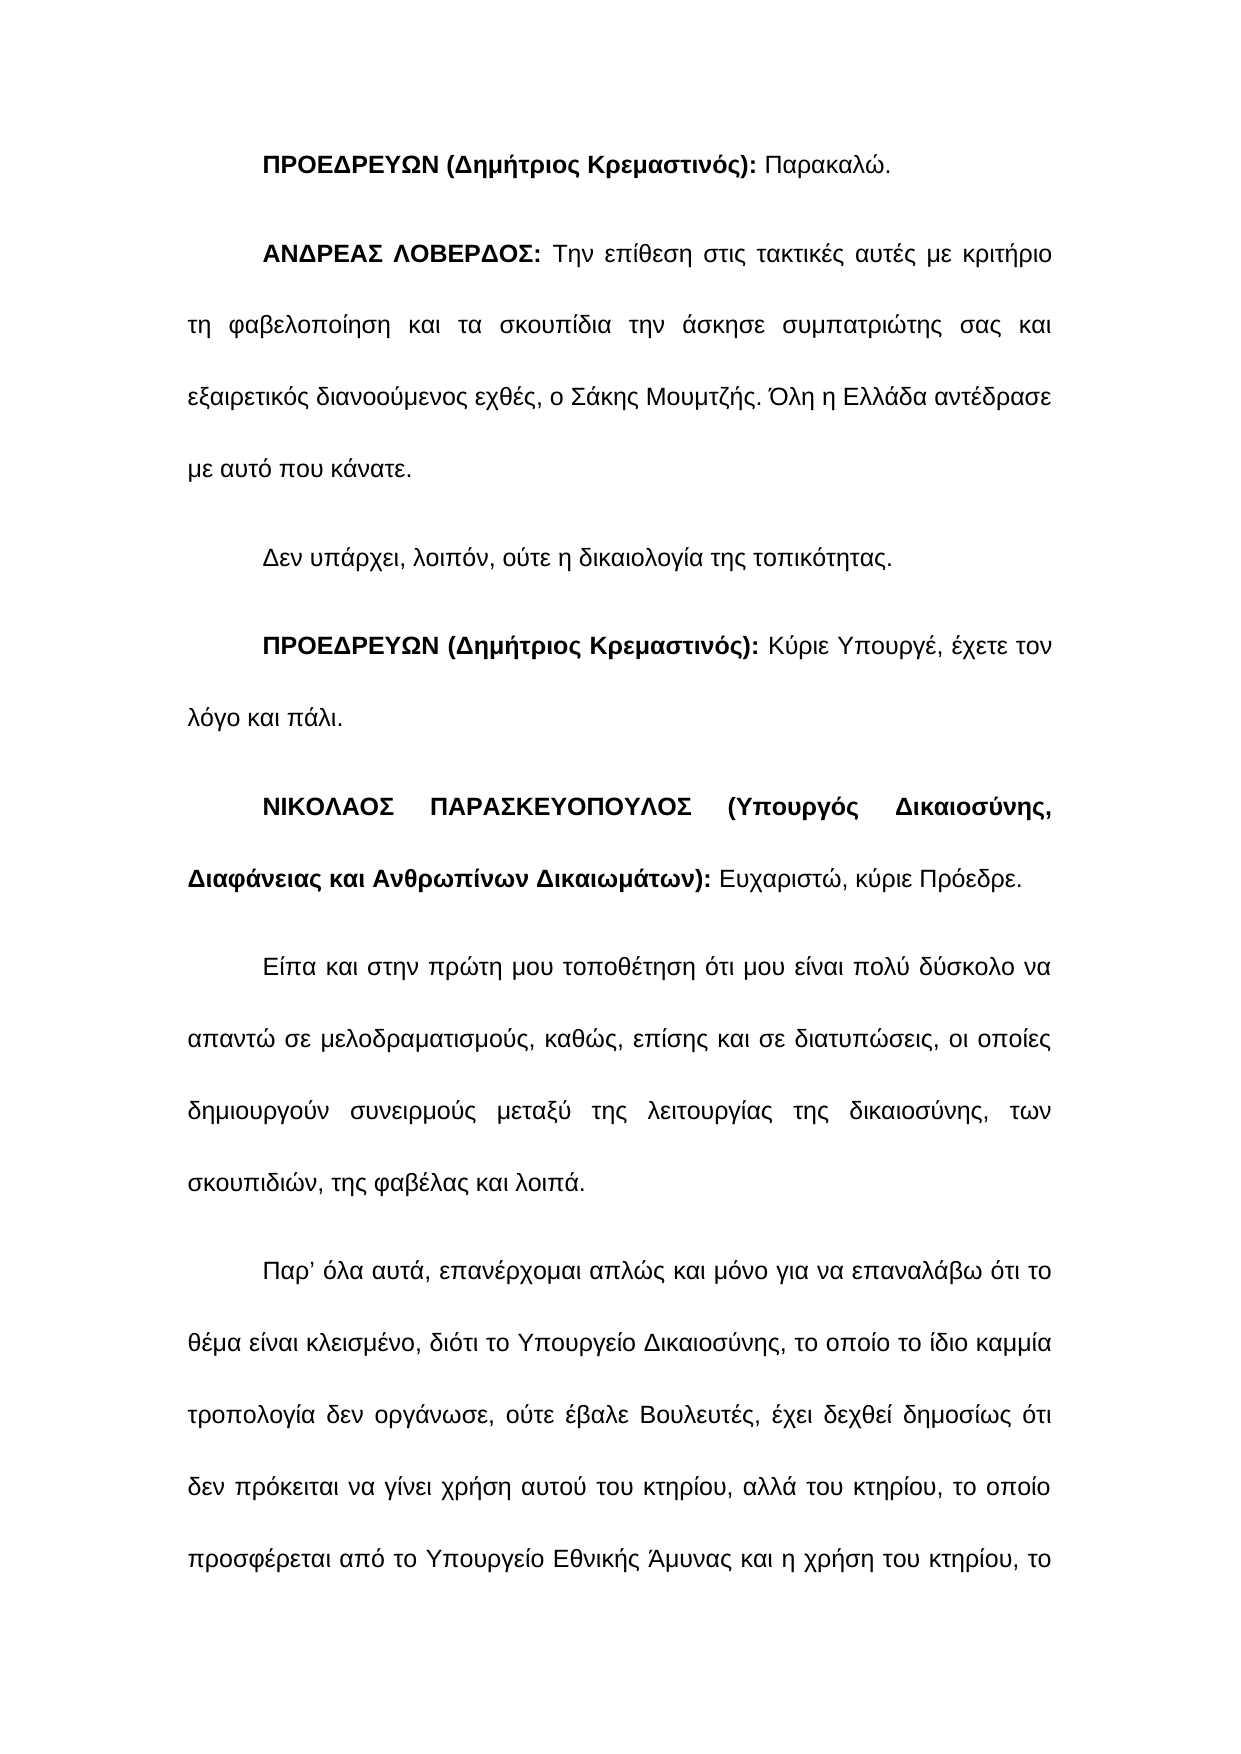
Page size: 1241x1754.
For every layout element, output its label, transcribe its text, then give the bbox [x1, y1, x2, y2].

text Δεν υπάρχει, λοιπόν, ούτε η δικαιολογία της τοπικότητας. [187, 543, 1053, 571]
text ΠΡΟΕΔΡΕΥΩΝ (Δημήτριος Κρεμαστινός): Κύριε Υπουργέ, έχετε τον λόγο και πάλι. [187, 631, 1053, 732]
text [187, 1256, 1053, 1572]
text ΝΙΚΟΛΑΟΣ ΠΑΡΑΣΚΕΥΟΠΟΥΛΟΣ (Υπουργός Δικαιοσύνης, Διαφάνειας και Ανθρωπίνων Δικαιωμάτων): Ευχαριστώ, κύριε Πρόεδρε. [187, 792, 1053, 892]
text Είπα και στην πρώτη μου τοποθέτηση ότι μου είναι πολύ δύσκολο να απαντώ σε μελοδραματισμούς, καθώς, επίσης και σε διατυπώσεις, οι οποίες δημιουργούν συνειρμούς μεταξύ της λειτουργίας της δικαιοσύνης, των σκουπιδιών, της φαβέλας και λοιπά. [187, 952, 1053, 1196]
text ΠΡΟΕΔΡΕΥΩΝ (Δημήτριος Κρεμαστινός): Παρακαλώ. [187, 150, 1053, 179]
text ΑΝΔΡΕΑΣ ΛΟΒΕΡΔΟΣ: Την επίθεση στις τακτικές αυτές με κριτήριο τη φαβελοποίηση και τα σκουπίδια την άσκησε συμπατριώτης σας και εξαιρετικός διανοούμενος εχθές, ο Σάκης Μουμτζής. Όλη η Ελλάδα αντέδρασε με αυτό που κάνατε. [187, 238, 1053, 483]
